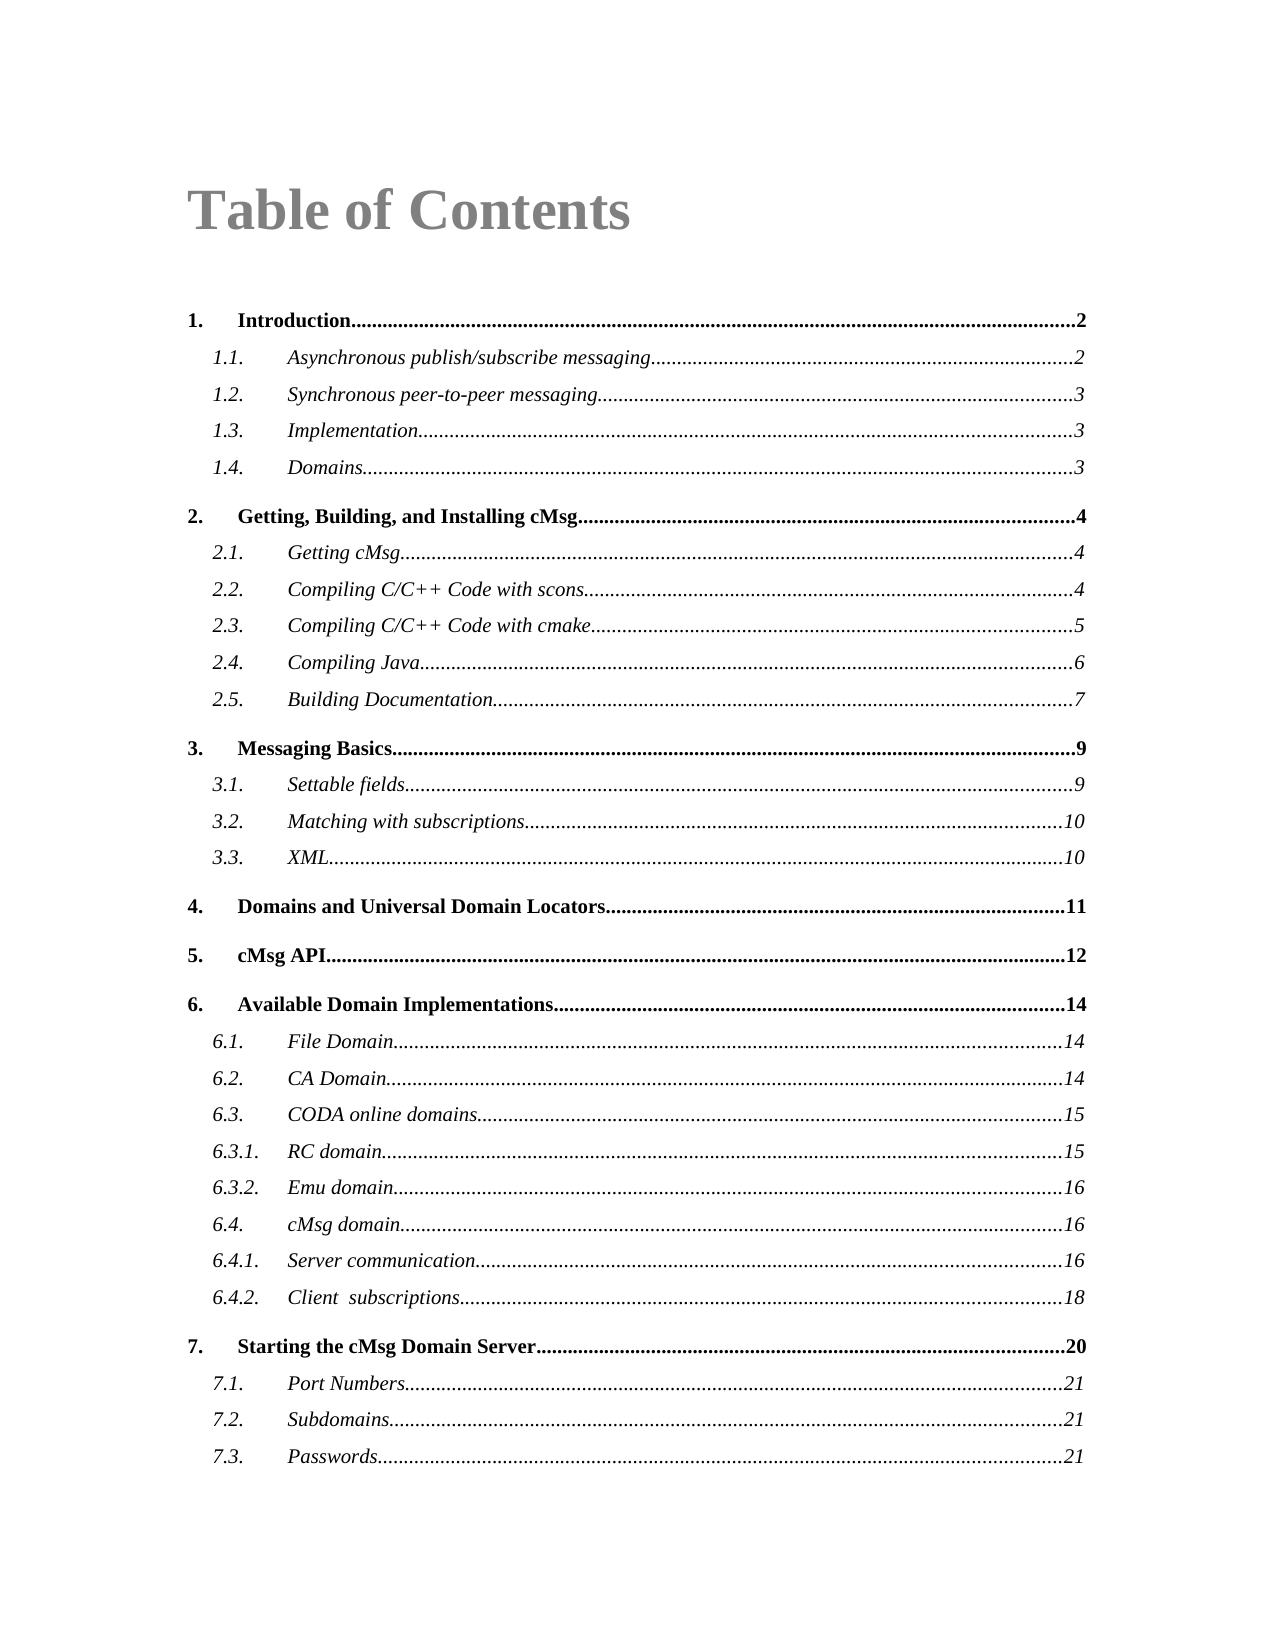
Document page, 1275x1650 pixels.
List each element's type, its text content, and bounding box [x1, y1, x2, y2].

text 1.3. Implementation 3 [212, 418, 1087, 442]
text 6.4. cMsg domain 16 [212, 1212, 1087, 1236]
text 2.2. Compiling C/C++ Code with scons 4 [212, 577, 1087, 601]
text 6.3.1. RC domain 15 [212, 1139, 1087, 1163]
text 1.2. Synchronous peer-to-peer messaging 3 [212, 381, 1087, 406]
text 6. Available Domain Implementations 14 [187, 992, 1087, 1016]
text 6.3. CODA online domains 15 [212, 1102, 1087, 1126]
text 2.3. Compiling C/C++ Code with cmake 5 [212, 613, 1087, 637]
text 3. Messaging Basics 9 [187, 736, 1087, 759]
text 1.4. Domains 3 [212, 454, 1087, 479]
text Table of Contents [187, 175, 1087, 242]
text 6.4.1. Server communication 16 [212, 1248, 1087, 1272]
text 6.4.2. Client subscriptions 18 [212, 1285, 1087, 1309]
text 7.3. Passwords 21 [212, 1444, 1087, 1468]
text 3.3. XML 10 [212, 845, 1087, 869]
text 6.3.2. Emu domain 16 [212, 1175, 1087, 1199]
text 5. cMsg API 12 [187, 943, 1087, 967]
text 7.1. Port Numbers 21 [212, 1371, 1087, 1394]
text 6.1. File Domain 14 [212, 1029, 1087, 1053]
text 3.1. Settable fields 9 [212, 772, 1087, 796]
text 2. Getting, Building, and Installing cMsg 4 [187, 504, 1087, 528]
text 2.1. Getting cMsg 4 [212, 540, 1087, 564]
text 3.2. Matching with subscriptions 10 [212, 809, 1087, 833]
text 2.5. Building Documentation 7 [212, 686, 1087, 711]
text 6.2. CA Domain 14 [212, 1066, 1087, 1089]
text 1. Introduction 2 [187, 308, 1087, 332]
text 1.1. Asynchronous publish/subscribe messaging 2 [212, 345, 1087, 369]
text 7.2. Subdomains 21 [212, 1407, 1087, 1431]
text 7. Starting the cMsg Domain Server 20 [187, 1334, 1087, 1358]
text 4. Domains and Universal Domain Locators 11 [187, 894, 1087, 918]
text 2.4. Compiling Java 6 [212, 650, 1087, 674]
